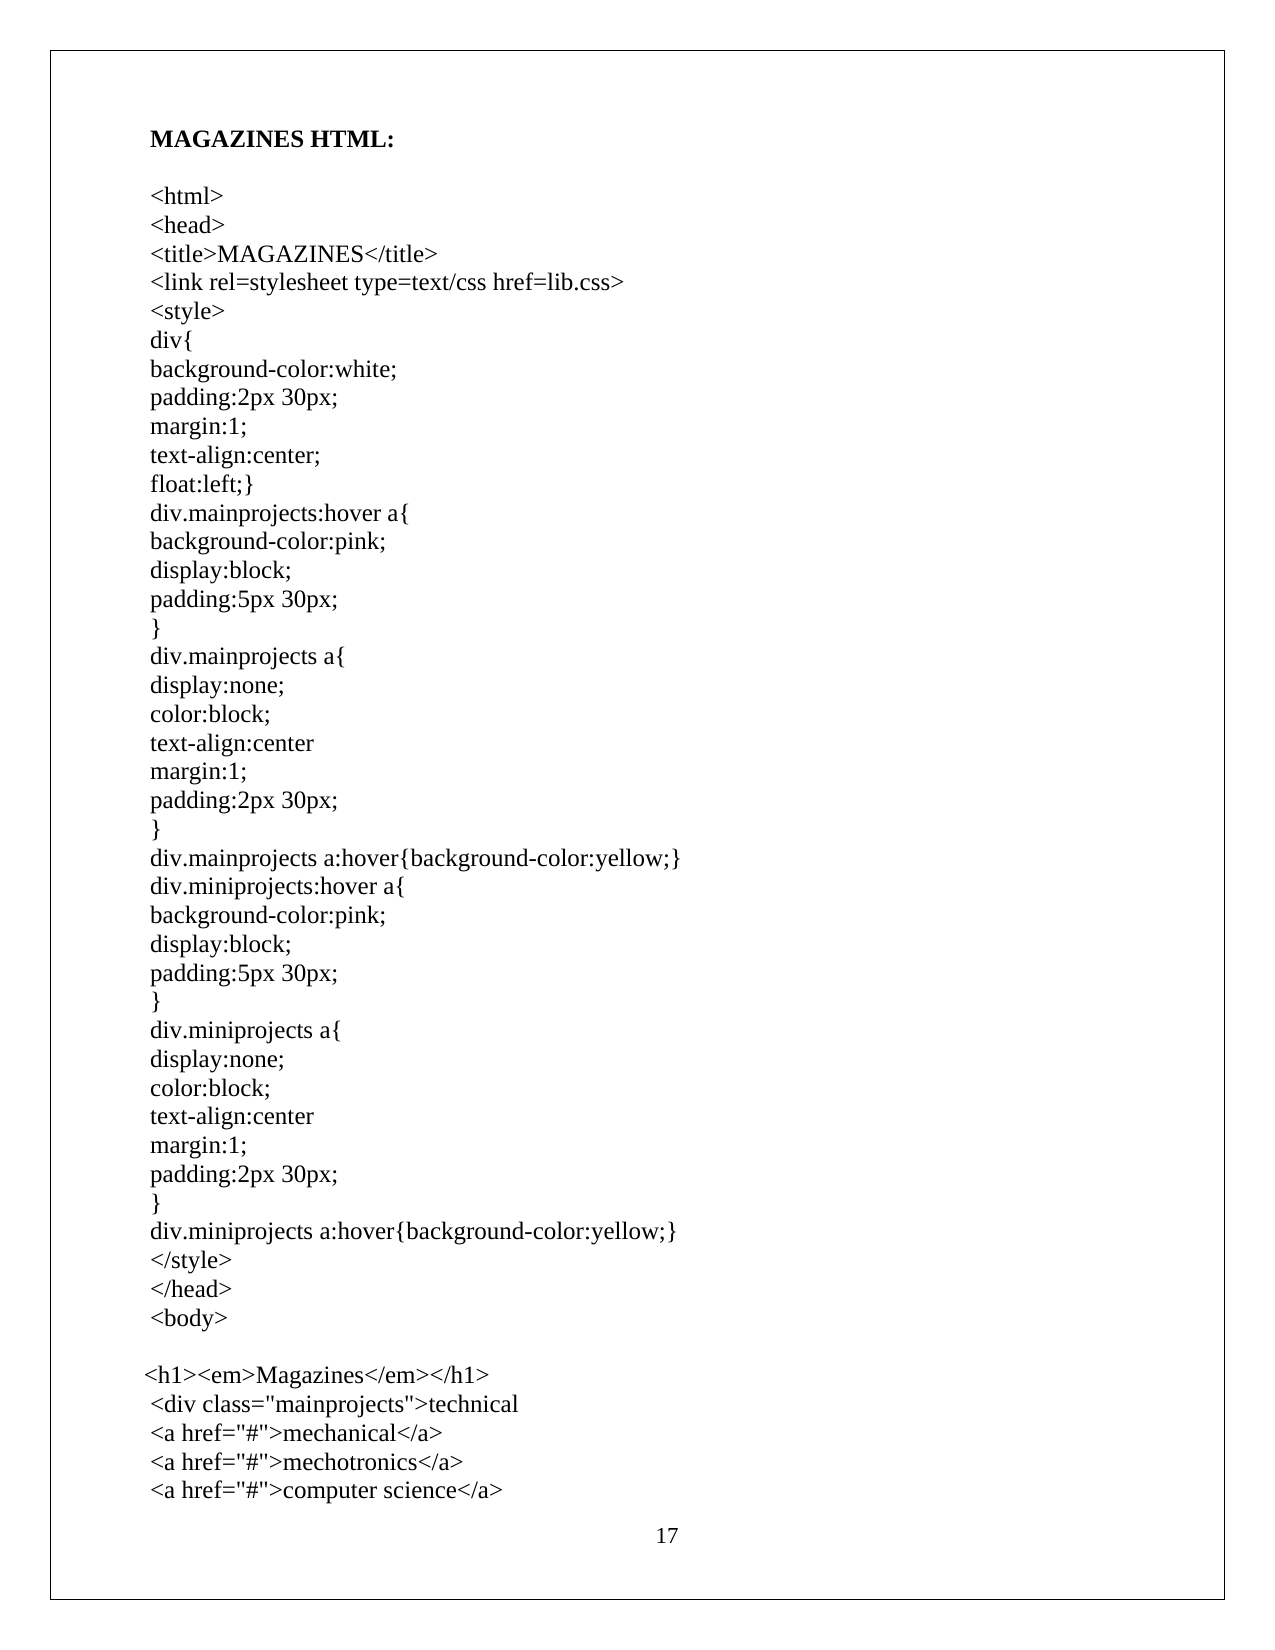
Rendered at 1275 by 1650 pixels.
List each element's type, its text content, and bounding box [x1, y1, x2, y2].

text <html> [150, 181, 1221, 210]
text } [150, 986, 1221, 1015]
text </head> [150, 1274, 1221, 1303]
text text-align:center margin:1; padding:2px 30px; [150, 1101, 340, 1188]
text background-color:pink; display:block; padding:5px 30px; [150, 900, 388, 986]
text div.miniprojects a{ display:none; color:block; [150, 1015, 345, 1101]
text div.mainprojects a:hover{background-color:yellow;} div.miniprojects:hover a{ [150, 843, 684, 900]
text } [150, 1188, 1221, 1216]
text text-align:center; float:left;} div.mainprojects:hover a{ background-color:pink; display:block; padding:5px 30px; [150, 440, 411, 613]
text <a href="#">mechotronics</a> [150, 1447, 1221, 1475]
text <style> div{ [150, 296, 228, 354]
text div.miniprojects a:hover{background-color:yellow;} [150, 1216, 1221, 1245]
text <link rel=stylesheet type=text/css href=lib.css> [150, 267, 1221, 296]
text <h1><em>Magazines</em></h1> [112, 1360, 1221, 1389]
text <title>MAGAZINES</title> [150, 239, 1221, 267]
text <body> [150, 1303, 1221, 1332]
text <div class="mainprojects">technical [150, 1389, 1221, 1418]
text } [150, 613, 1221, 641]
text background-color:white; padding:2px 30px; margin:1; [150, 354, 399, 440]
text <a href="#">computer science</a> [150, 1475, 1221, 1504]
text <head> [150, 210, 1221, 239]
text text-align:center margin:1; padding:2px 30px; [150, 728, 340, 814]
subtitle MAGAZINES HTML: [150, 124, 1221, 153]
text <a href="#">mechanical</a> [150, 1418, 1221, 1447]
text } [150, 814, 1221, 843]
text div.mainprojects a{ display:none; color:block; [150, 641, 349, 728]
text </style> [150, 1245, 1221, 1274]
